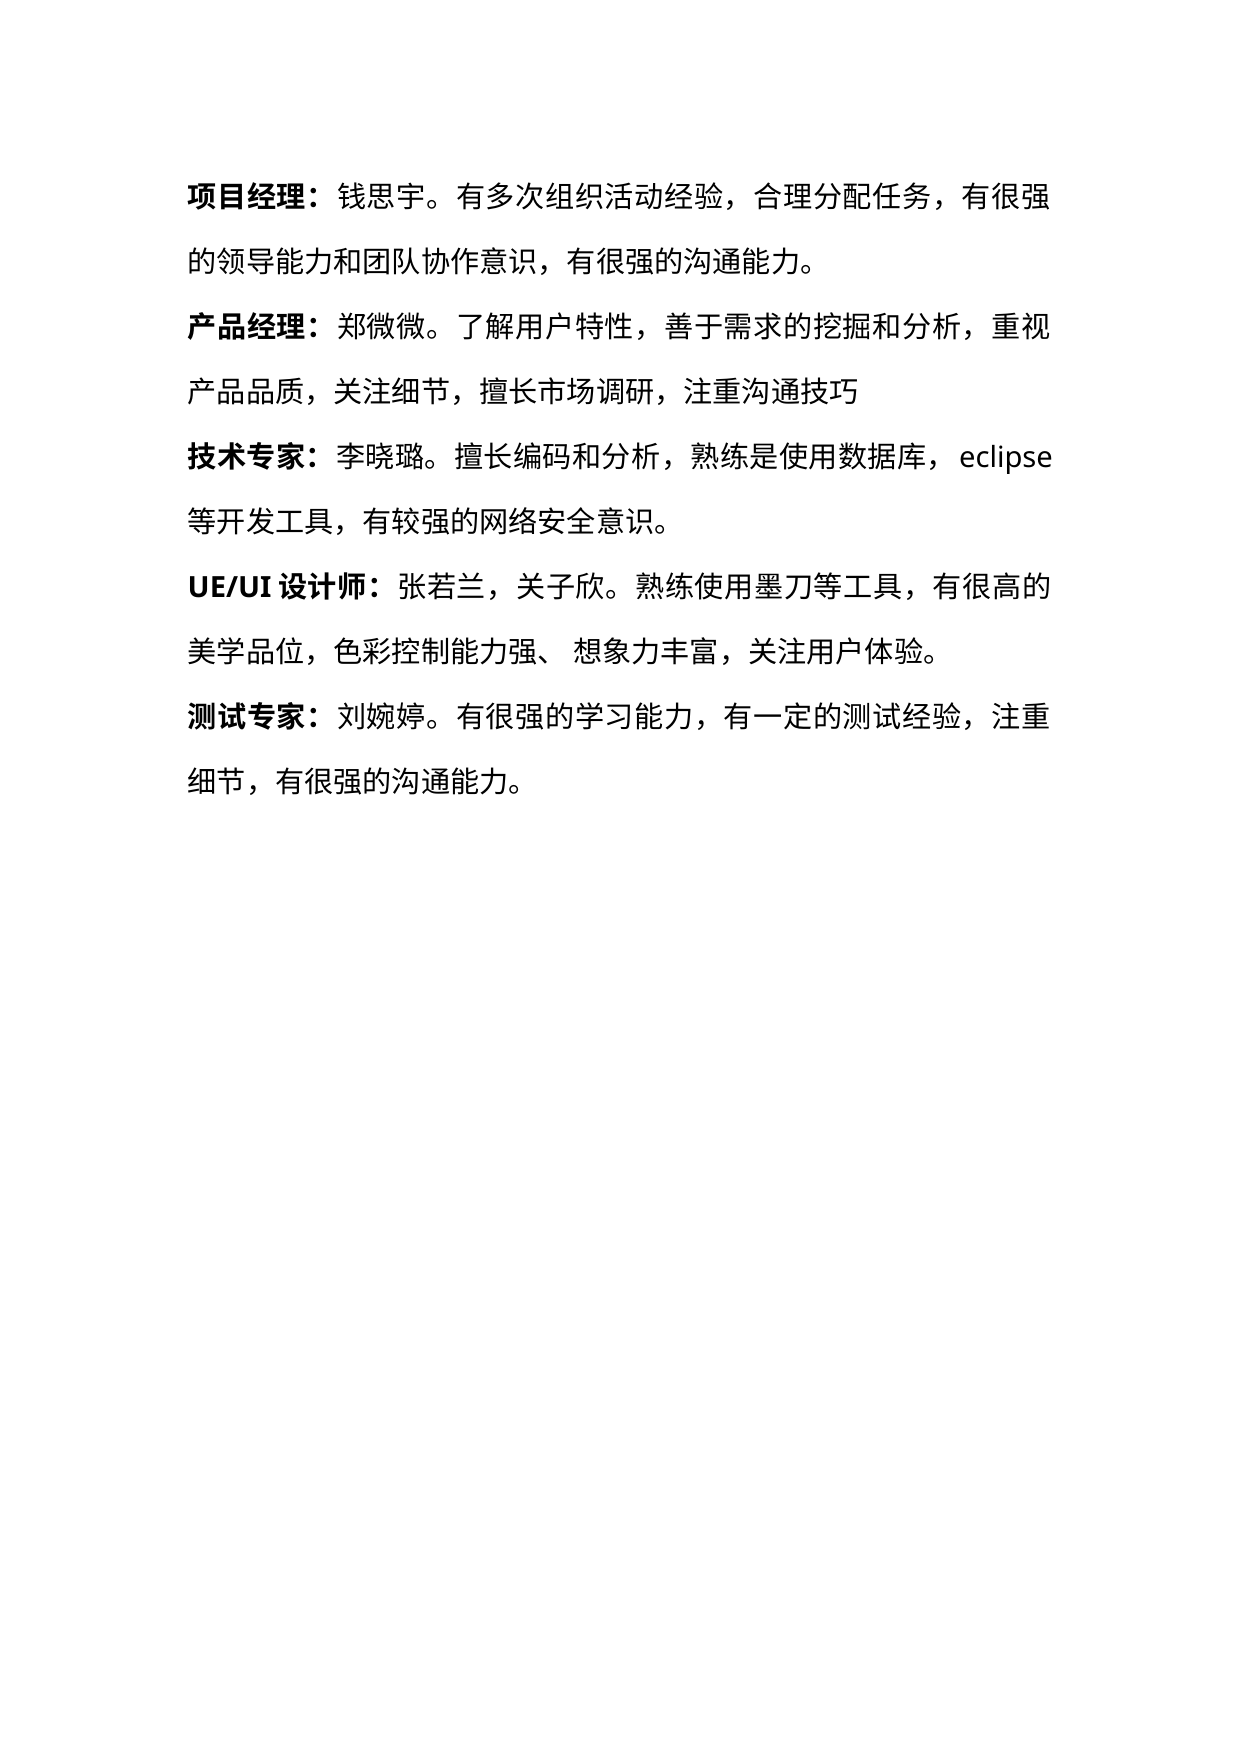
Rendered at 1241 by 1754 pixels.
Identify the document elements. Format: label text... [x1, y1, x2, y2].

text 项目经理：钱思宇。有多次组织活动经验，合理分配任务，有很强的领导能力和团队协作意识，有很强的沟通能力。 [187, 162, 1053, 292]
text 技术专家：李晓璐。擅长编码和分析，熟练是使用数据库，eclipse等开发工具，有较强的网络安全意识。 [187, 422, 1053, 552]
text 测试专家：刘婉婷。有很强的学习能力，有一定的测试经验，注重细节，有很强的沟通能力。 [187, 682, 1053, 812]
text 产品经理：郑微微。了解用户特性，善于需求的挖掘和分析，重视产品品质，关注细节，擅长市场调研，注重沟通技巧 [187, 292, 1053, 422]
text UE/UI设计师：张若兰，关子欣。熟练使用墨刀等工具，有很高的美学品位，色彩控制能力强、 想象力丰富，关注用户体验。 [187, 552, 1053, 682]
